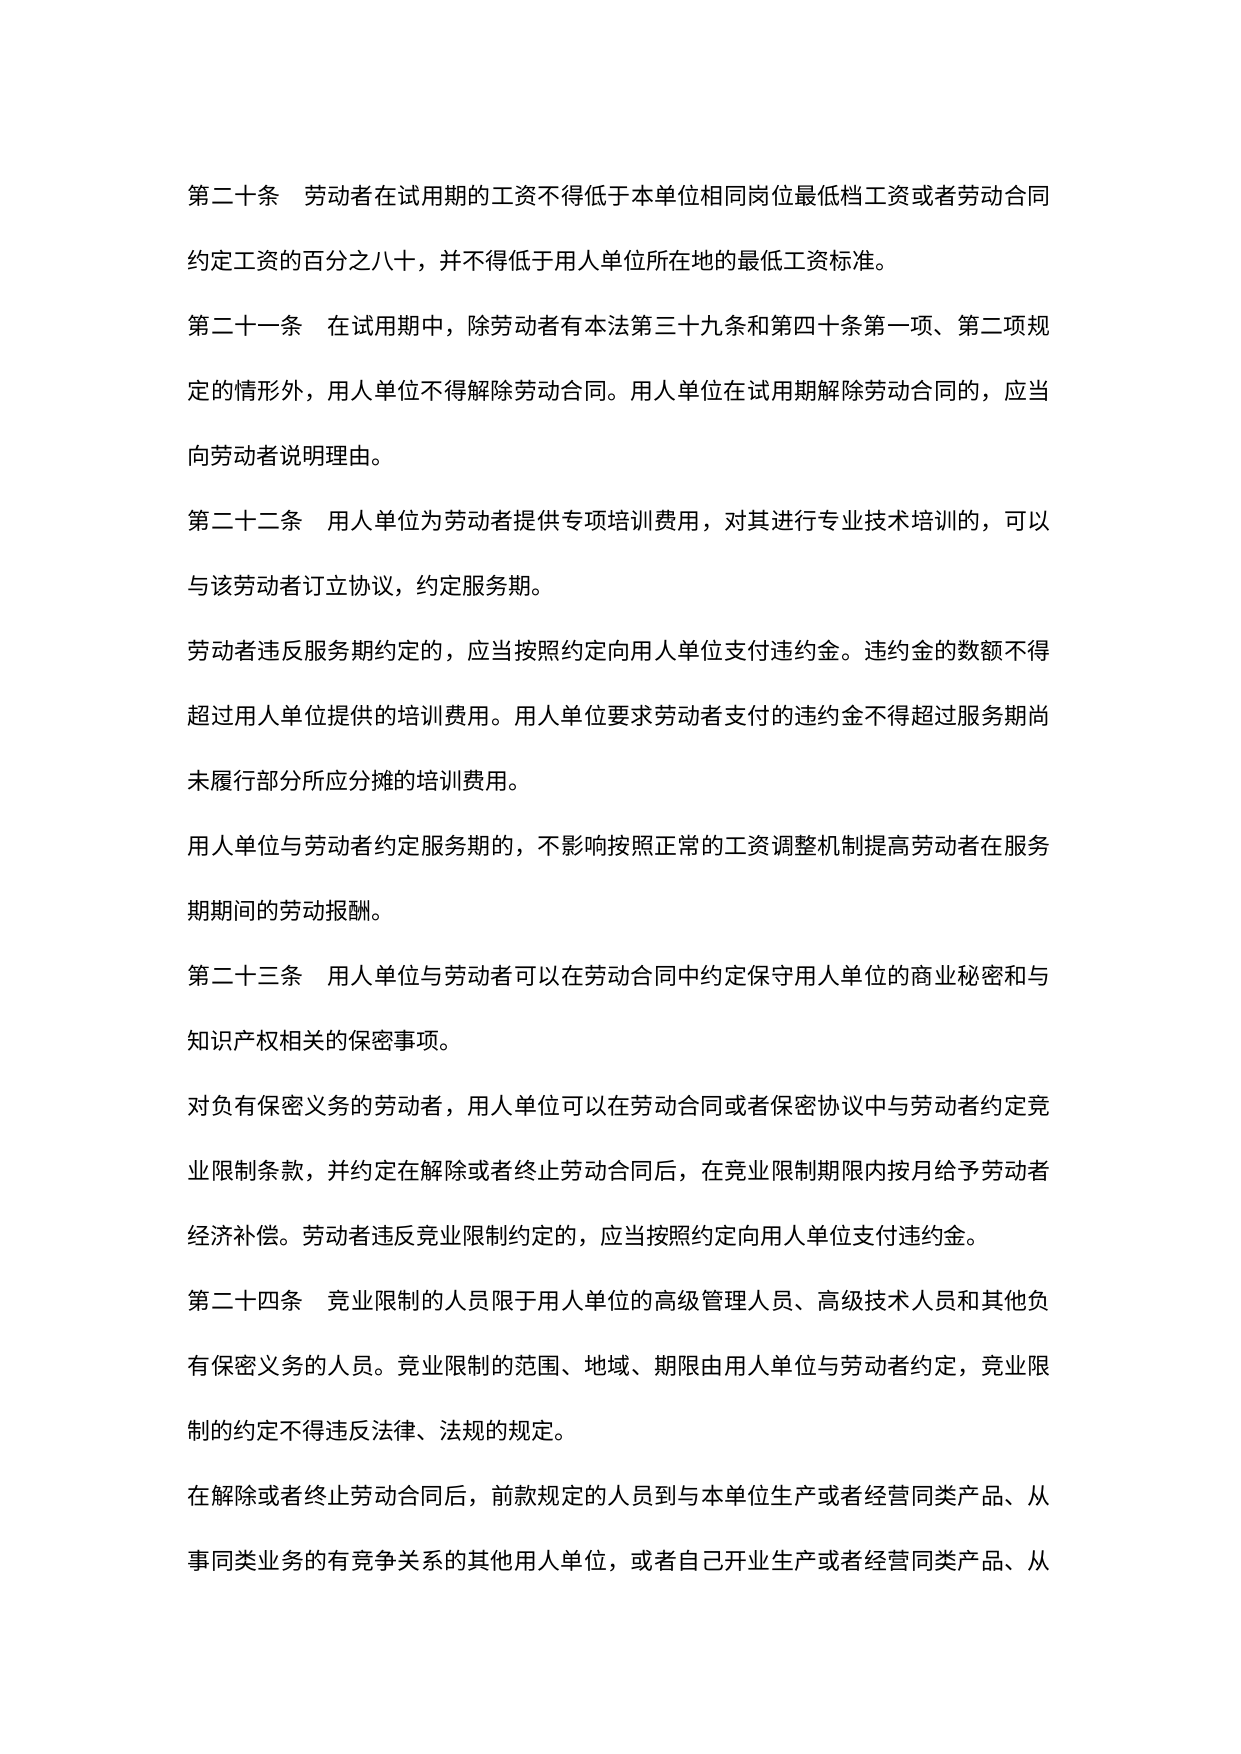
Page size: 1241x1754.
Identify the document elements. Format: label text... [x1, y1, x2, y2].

text 第二十四条 竞业限制的人员限于用人单位的高级管理人员、高级技术人员和其他负有保密义务的人员。竞业限制的范围、地域、期限由用人单位与劳动者约定，竞业限制的约定不得违反法律、法规的规定。 [187, 1267, 1053, 1462]
text 第二十一条 在试用期中，除劳动者有本法第三十九条和第四十条第一项、第二项规定的情形外，用人单位不得解除劳动合同。用人单位在试用期解除劳动合同的，应当向劳动者说明理由。 [187, 292, 1053, 487]
text 劳动者违反服务期约定的，应当按照约定向用人单位支付违约金。违约金的数额不得超过用人单位提供的培训费用。用人单位要求劳动者支付的违约金不得超过服务期尚未履行部分所应分摊的培训费用。 [187, 617, 1053, 812]
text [187, 1462, 1053, 1592]
text 对负有保密义务的劳动者，用人单位可以在劳动合同或者保密协议中与劳动者约定竞业限制条款，并约定在解除或者终止劳动合同后，在竞业限制期限内按月给予劳动者经济补偿。劳动者违反竞业限制约定的，应当按照约定向用人单位支付违约金。 [187, 1072, 1053, 1267]
text 用人单位与劳动者约定服务期的，不影响按照正常的工资调整机制提高劳动者在服务期期间的劳动报酬。 [187, 812, 1053, 942]
text 第二十条 劳动者在试用期的工资不得低于本单位相同岗位最低档工资或者劳动合同约定工资的百分之八十，并不得低于用人单位所在地的最低工资标准。 [187, 162, 1053, 292]
text 第二十二条 用人单位为劳动者提供专项培训费用，对其进行专业技术培训的，可以与该劳动者订立协议，约定服务期。 [187, 487, 1053, 617]
text 第二十三条 用人单位与劳动者可以在劳动合同中约定保守用人单位的商业秘密和与知识产权相关的保密事项。 [187, 942, 1053, 1072]
